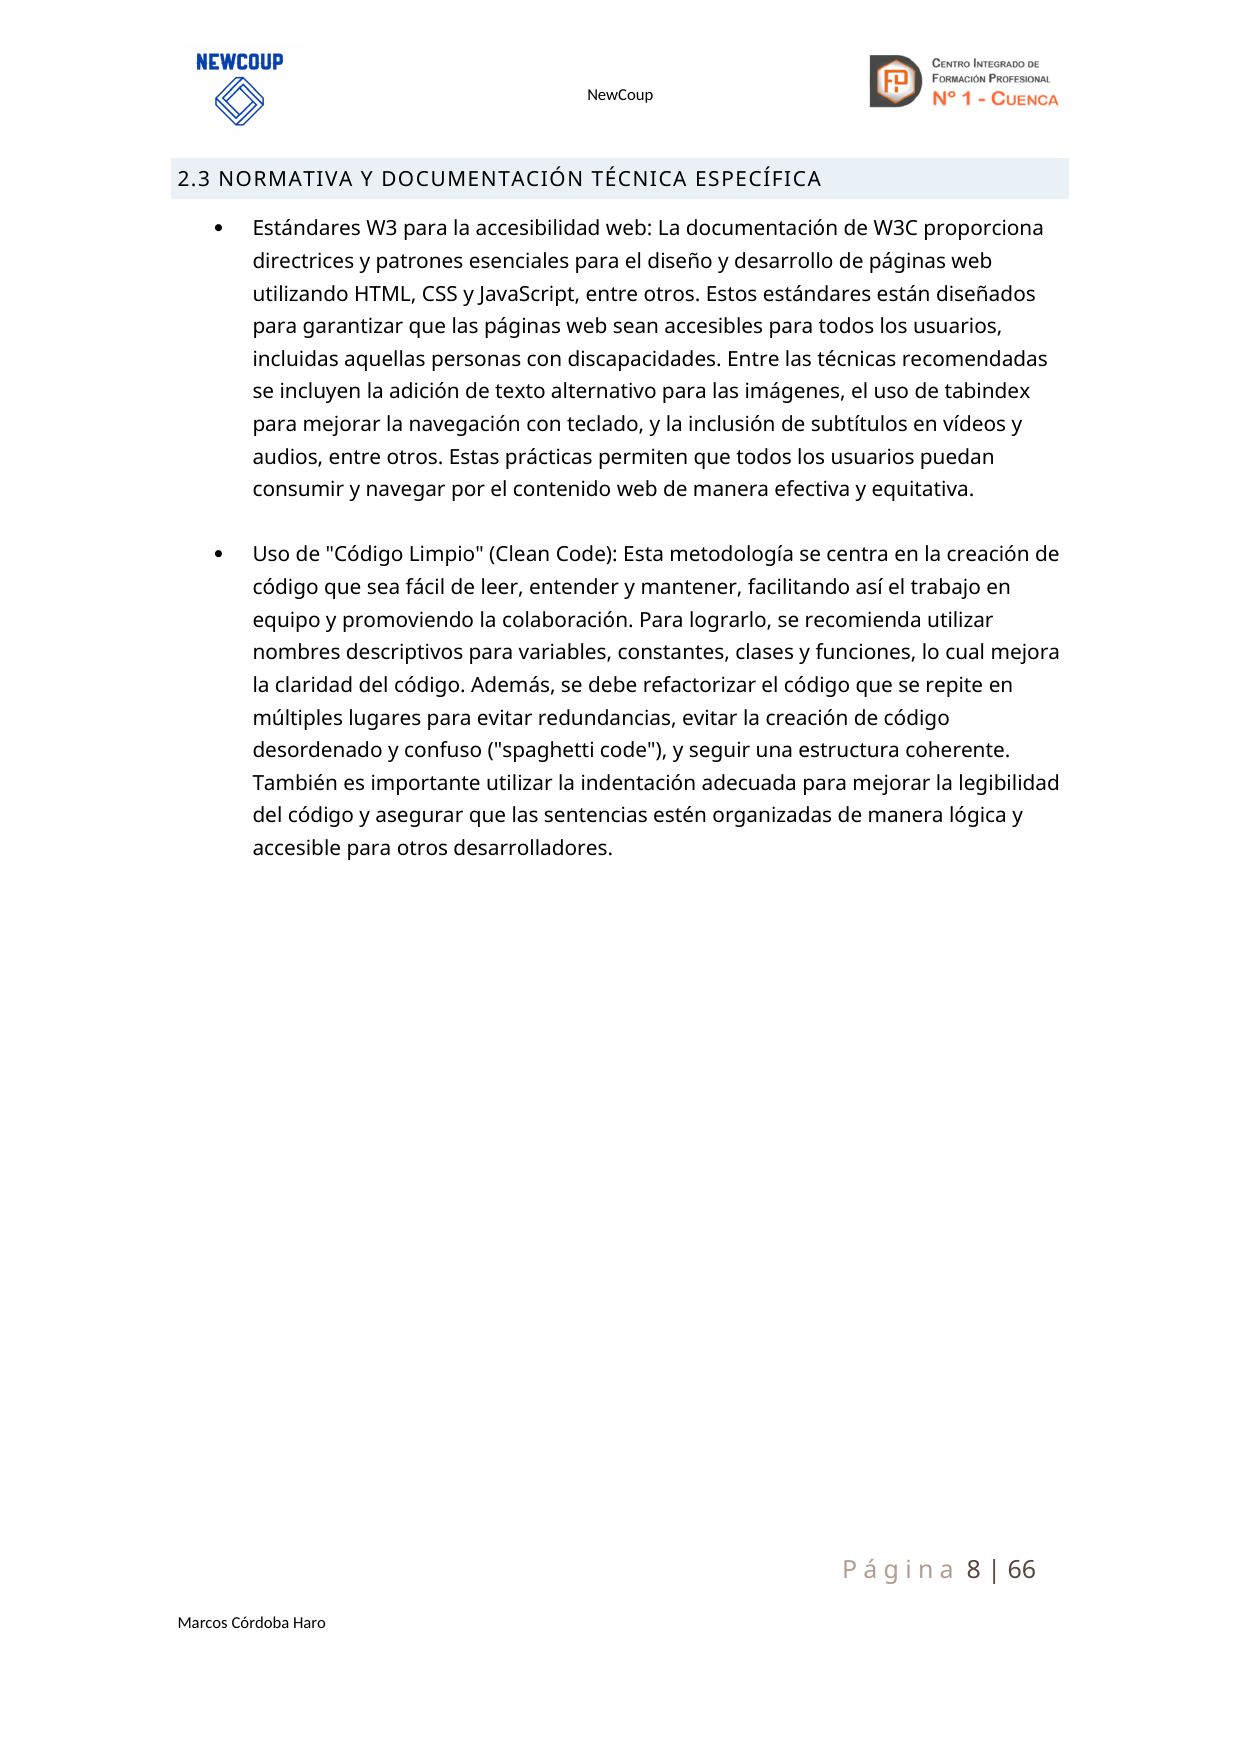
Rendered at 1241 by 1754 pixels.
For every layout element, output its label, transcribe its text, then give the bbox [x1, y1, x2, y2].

list Estándares W3 para la accesibilidad web: La documentación de W3C proporciona directrices y patrones esenciales para el diseño y desarrollo de páginas web utilizando HTML, CSS y JavaScript, entre otros. Estos estándares están diseñados para garantizar que las páginas web sean accesibles para todos los usuarios, incluidas aquellas personas con discapacidades. Entre las técnicas recomendadas se incluyen la adición de texto alternativo para las imágenes, el uso de tabindex para mejorar la navegación con teclado, y la inclusión de subtítulos en vídeos y audios, entre otros. Estas prácticas permiten que todos los usuarios puedan consumir y navegar por el contenido web de manera efectiva y equitativa. [215, 213, 1063, 503]
subtitle 2.3 Normativa y documentación técnica específica [177, 164, 1063, 193]
picture [177, 43, 304, 135]
list Uso de "Código Limpio" (Clean Code): Esta metodología se centra en la creación de código que sea fácil de leer, entender y mantener, facilitando así el trabajo en equipo y promoviendo la colaboración. Para lograrlo, se recomienda utilizar nombres descriptivos para variables, constantes, clases y funciones, lo cual mejora la claridad del código. Además, se debe refactorizar el código que se repite en múltiples lugares para evitar redundancias, evitar la creación de código desordenado y confuso ("spaghetti code"), y seguir una estructura coherente. También es importante utilizar la indentación adecuada para mejorar la legibilidad del código y asegurar que las sentencias estén organizadas de manera lógica y accesible para otros desarrolladores. [215, 539, 1063, 861]
picture [865, 50, 1063, 109]
